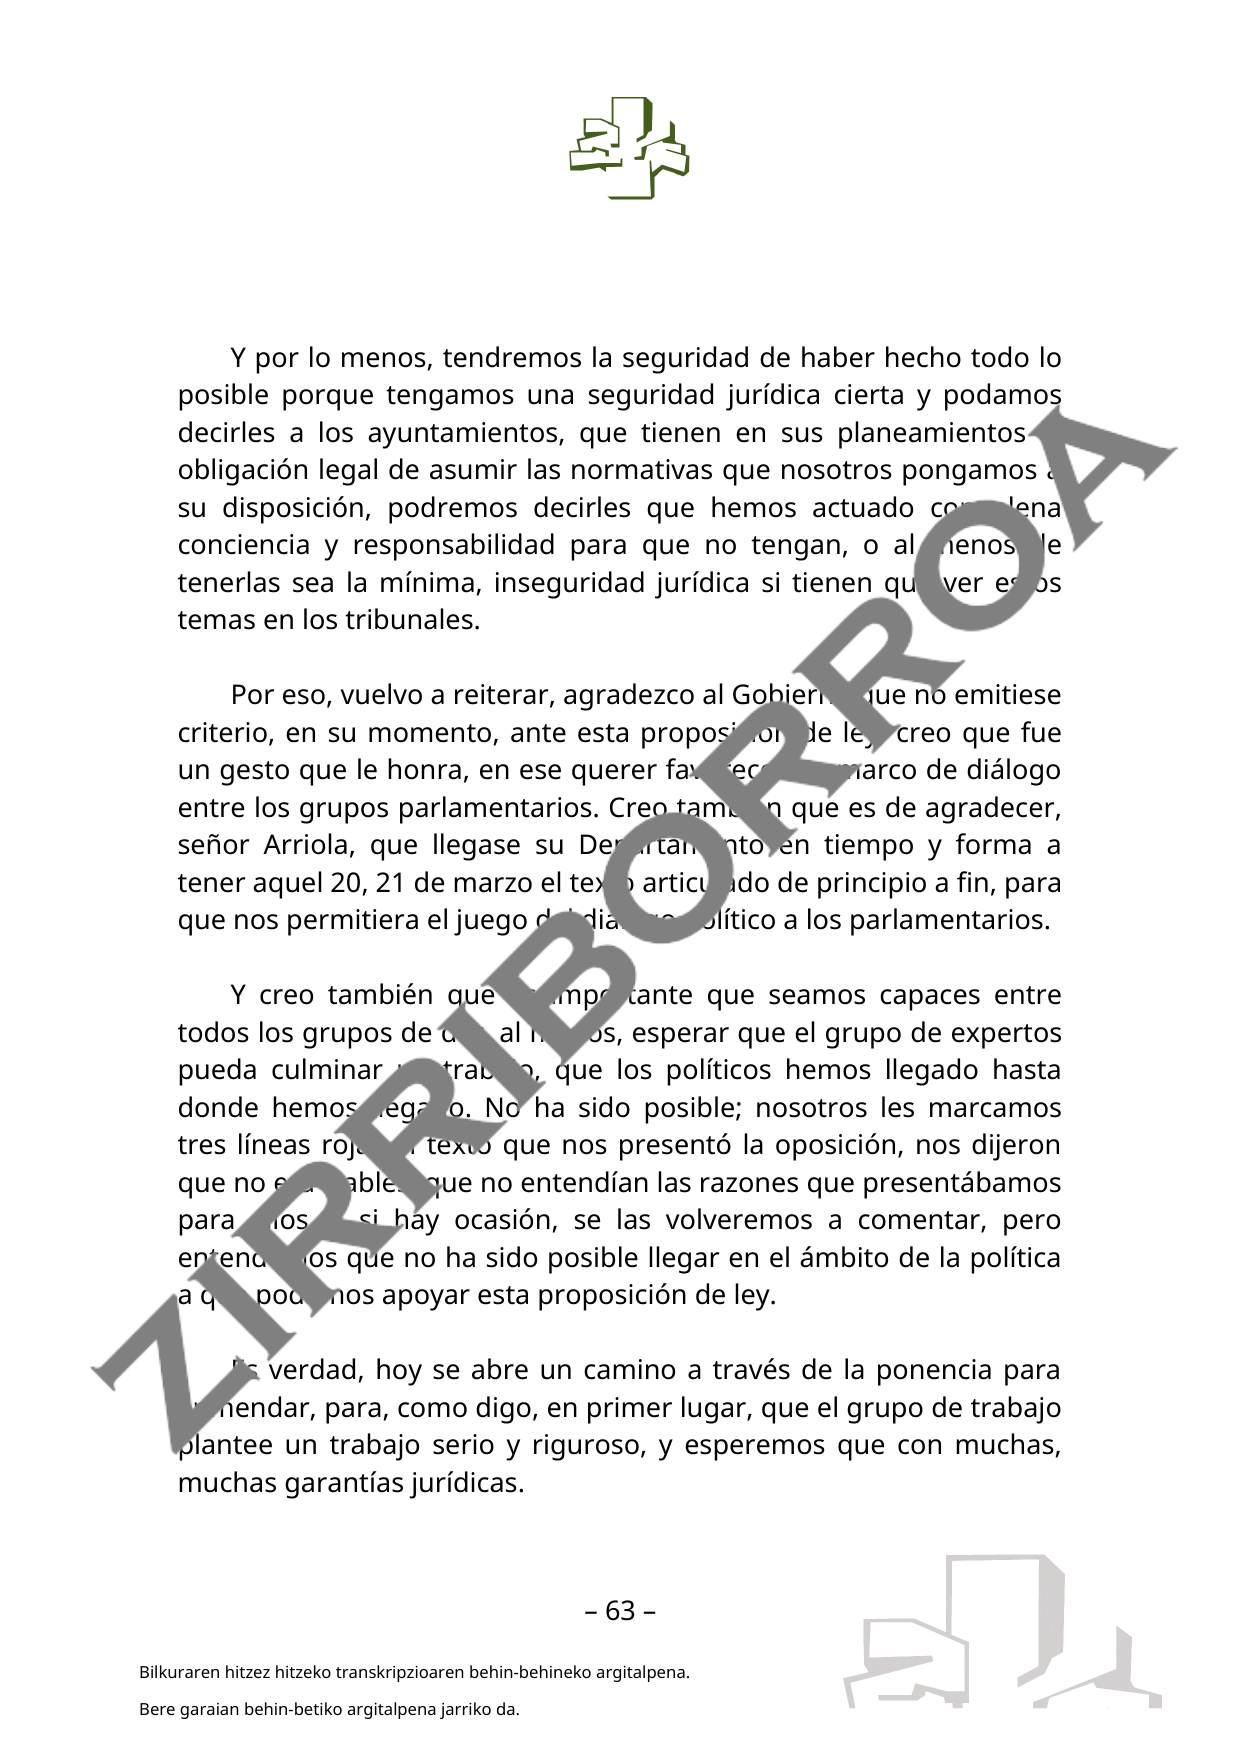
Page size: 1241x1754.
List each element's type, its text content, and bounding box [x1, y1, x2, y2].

text Por eso, vuelvo a reiterar, agradezco al Gobierno que no emitiese criterio, en su momento, ante esta proposición de ley; creo que fue un gesto que le honra, en ese querer favorecer un marco de diálogo entre los grupos parlamentarios. Creo también que es de agradecer, señor Arriola, que llegase su Departamento en tiempo y forma a tener aquel 20, 21 de marzo el texto articulado de principio a fin, para que nos permitiera el juego del diálogo político a los parlamentarios. [177, 675, 1063, 937]
text Es verdad, hoy se abre un camino a través de la ponencia para enmendar, para, como digo, en primer lugar, que el grupo de trabajo plantee un trabajo serio y riguroso, y esperemos que con muchas, muchas garantías jurídicas. [177, 1350, 1063, 1500]
text Y creo también que es importante que seamos capaces entre todos los grupos de dar, al menos, esperar que el grupo de expertos pueda culminar un trabajo, que los políticos hemos llegado hasta donde hemos llegado. No ha sido posible; nosotros les marcamos tres líneas rojas al texto que nos presentó la oposición, nos dijeron que no era viables, que no entendían las razones que presentábamos para ellos y, si hay ocasión, se las volveremos a comentar, pero entendemos que no ha sido posible llegar en el ámbito de la política a que podamos apoyar esta proposición de ley. [177, 975, 1063, 1312]
text Y por lo menos, tendremos la seguridad de haber hecho todo lo posible porque tengamos una seguridad jurídica cierta y podamos decirles a los ayuntamientos, que tienen en sus planeamientos la obligación legal de asumir las normativas que nosotros pongamos a su disposición, podremos decirles que hemos actuado con plena conciencia y responsabilidad para que no tengan, o al menos de tenerlas sea la mínima, inseguridad jurídica si tienen que ver estos temas en los tribunales. [177, 337, 1063, 637]
picture [797, 1491, 1169, 1710]
picture [540, 74, 718, 223]
